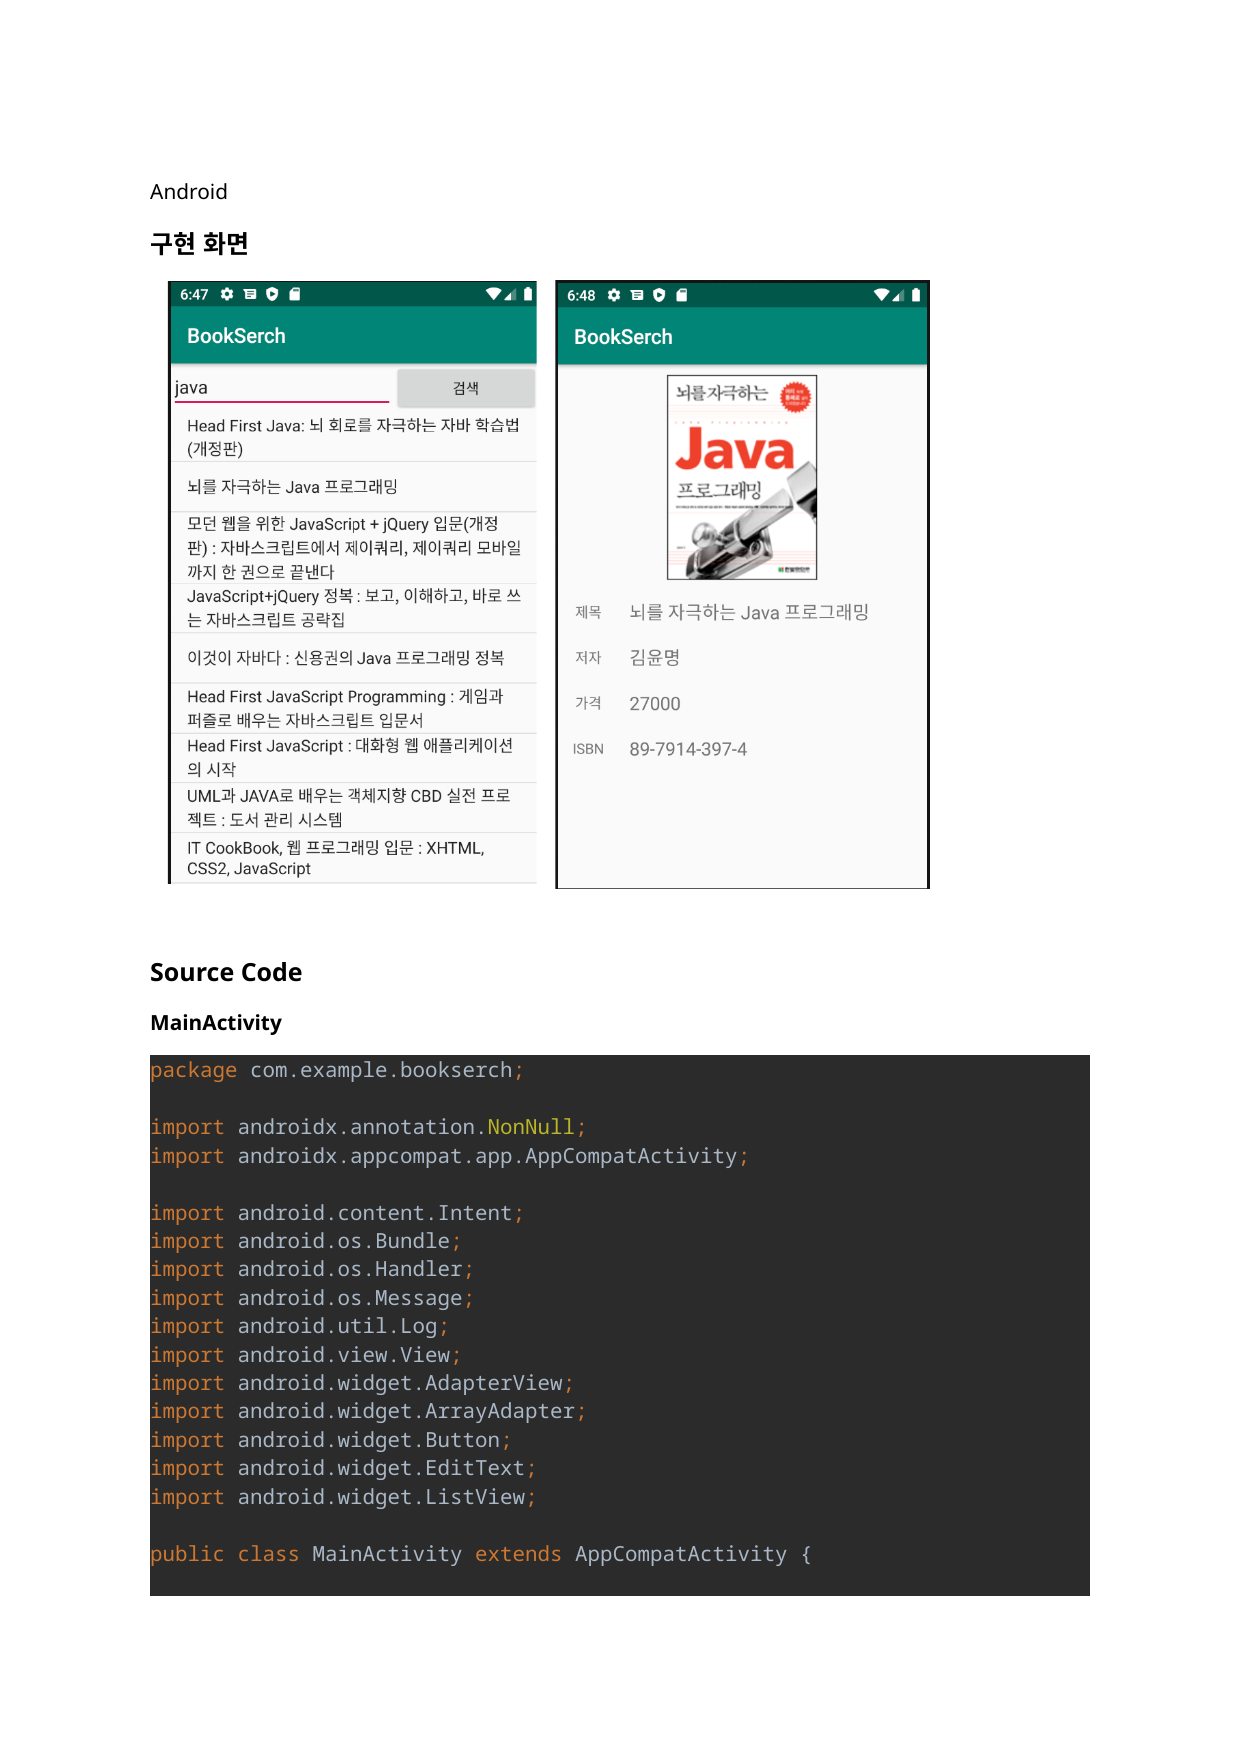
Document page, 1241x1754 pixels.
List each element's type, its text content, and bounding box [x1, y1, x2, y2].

text MainActivity [150, 1008, 1090, 1037]
text 구현 화면 [150, 224, 1090, 261]
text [150, 1055, 1090, 1596]
text Android [150, 177, 1090, 206]
picture [167, 281, 537, 884]
text Source Code [150, 955, 1090, 989]
picture [555, 280, 930, 889]
